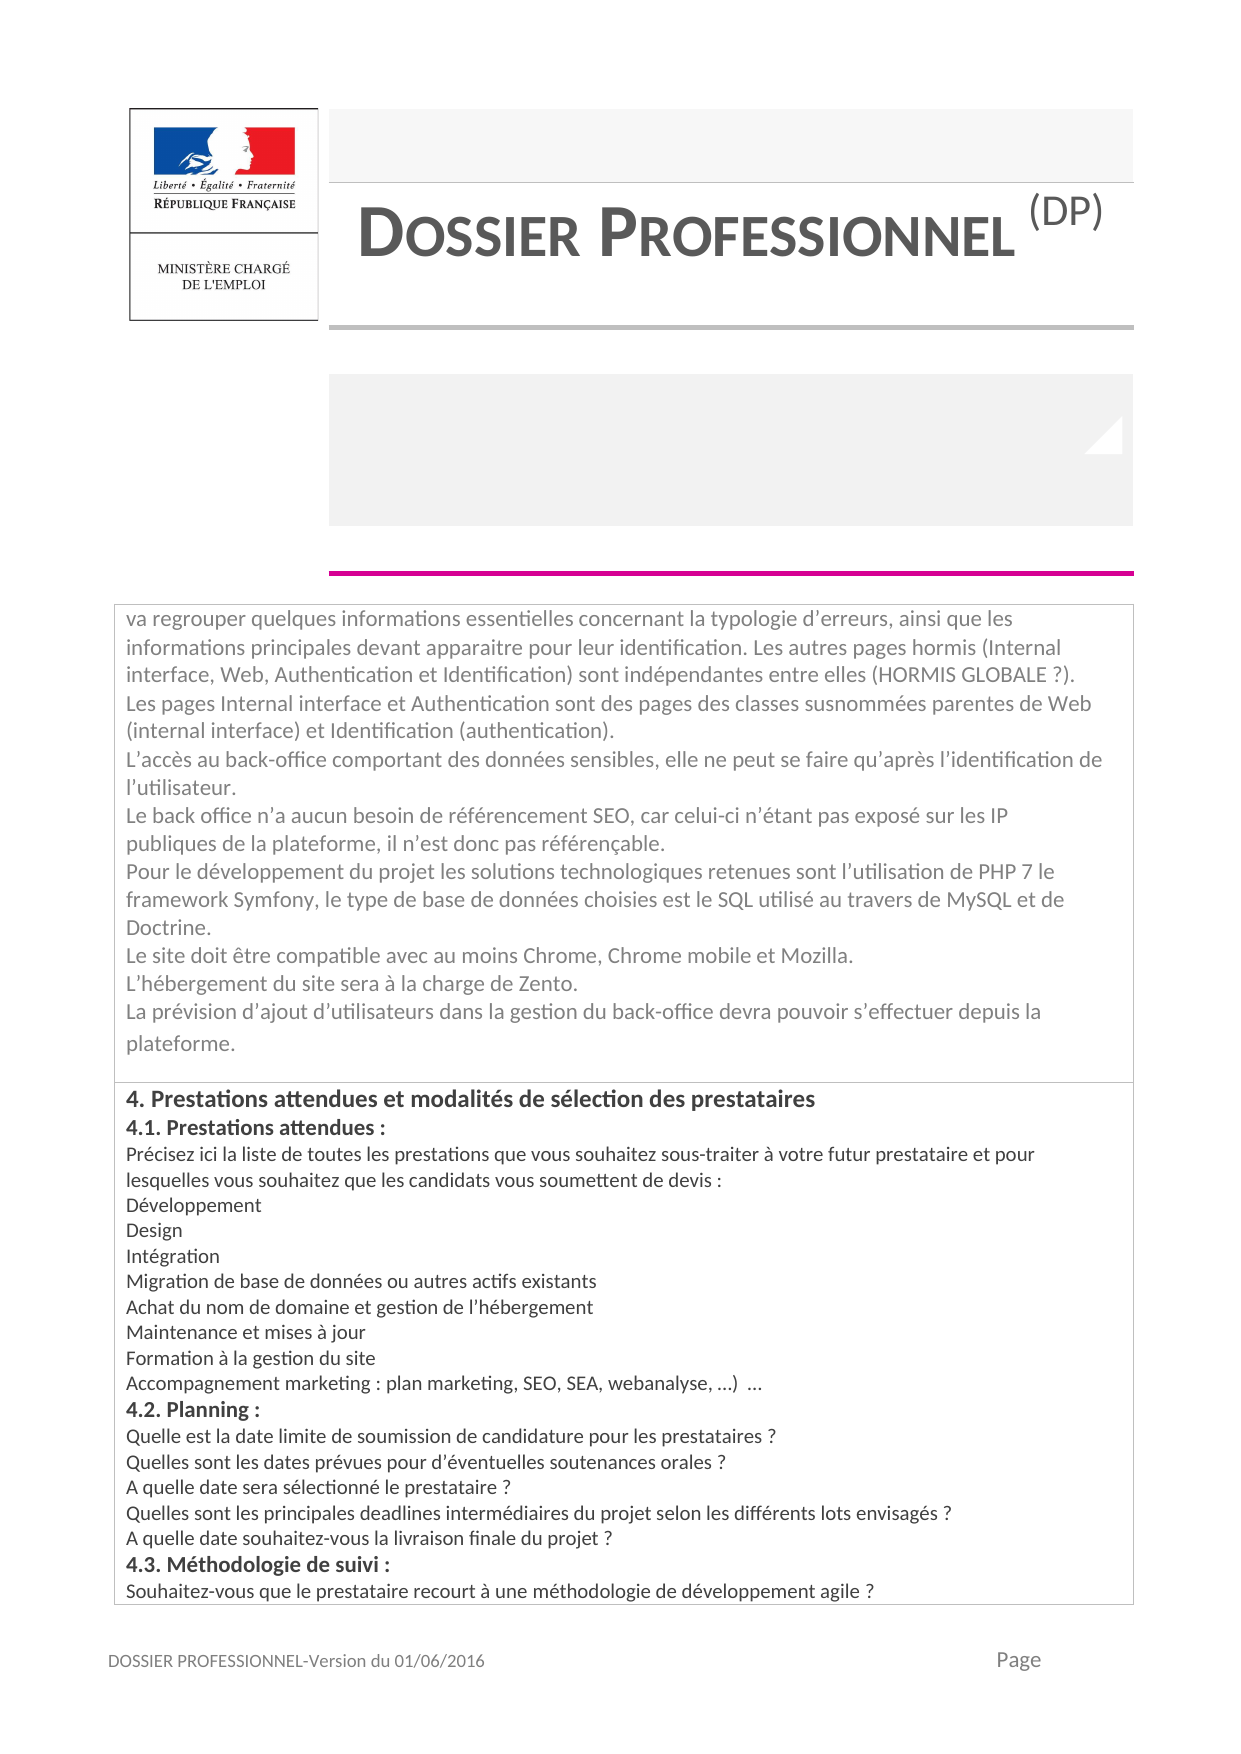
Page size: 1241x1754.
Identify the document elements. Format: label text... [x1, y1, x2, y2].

picture [129, 108, 319, 321]
table_cell 4. Prestations attendues et modalités de sélection des prestataires 4.1. Prestations attendues : Précisez ici la liste de toutes les prestations que vous souhaitez sous-traiter à votre futur prestataire et pour lesquelles vous souhaitez que les candidats vous soumettent de devis : Développement Design Intégration Migration de base de données ou autres actifs existants Achat du nom de domaine et gestion de l’hébergement Maintenance et mises à jour Formation à la gestion du site Accompagnement marketing : plan marketing, SEO, SEA, webanalyse, …) … 4.2. Planning : Quelle est la date limite de soumission de candidature pour les prestataires ? Quelles sont les dates prévues pour d’éventuelles soutenances orales ? A quelle date sera sélectionné le prestataire ? Quelles sont les principales deadlines intermédiaires du projet selon les différents lots envisagés ? A quelle date souhaitez-vous la livraison finale du projet ? 4.3. Méthodologie de suivi : Souhaitez-vous que le prestataire recourt à une méthodologie de développement agile ? Comment voulez-vous organiser le suivi du projet : échanges téléphoniques hebdomadaires, présentation physique régulière des avancées, … ? Souhaitez-vous avoir accès à un environnement de pré production ? 4.4. Modalités de sélection du prestataire : Quels éléments souhaitez-vous que le prestataire intègre à sa réponse : présentation de la société avec références, préconisations techniques, difficultés identifiées, méthodologie proposée, présentation de l’équipe projet, devis détaillé, … ? Avez-vous établi une grille de critères pour évaluer les réponses des prestataires ? Indiquez le ou les contacts en cas de question sur le cahier des charges ainsi que la date limite de réponse Si vous disposez d’une estimation de budget pour votre projet vous pouvez également le mentionner [115, 1083, 1133, 1604]
table_cell L’arborescence du site est très liées à celle de la BDD. On retrouve en premier lieu la page d’accueil qui va regrouper quelques informations essentielles concernant la typologie d’erreurs, ainsi que les informations principales devant apparaitre pour leur identification. Les autres pages hormis (Internal interface, Web, Authentication et Identification) sont indépendantes entre elles (HORMIS GLOBALE ?). Les pages Internal interface et Authentication sont des pages des classes susnommées parentes de Web (internal interface) et Identification (authentication). L’accès au back-office comportant des données sensibles, elle ne peut se faire qu’après l’identification de l’utilisateur. Le back office n’a aucun besoin de référencement SEO, car celui-ci n’étant pas exposé sur les IP publiques de la plateforme, il n’est donc pas référençable. Pour le développement du projet les solutions technologiques retenues sont l’utilisation de PHP 7 le framework Symfony, le type de base de données choisies est le SQL utilisé au travers de MySQL et de Doctrine. Le site doit être compatible avec au moins Chrome, Chrome mobile et Mozilla. L’hébergement du site sera à la charge de Zento. La prévision d’ajout d’utilisateurs dans la gestion du back-office devra pouvoir s’effectuer depuis la plateforme. [115, 605, 1133, 1082]
